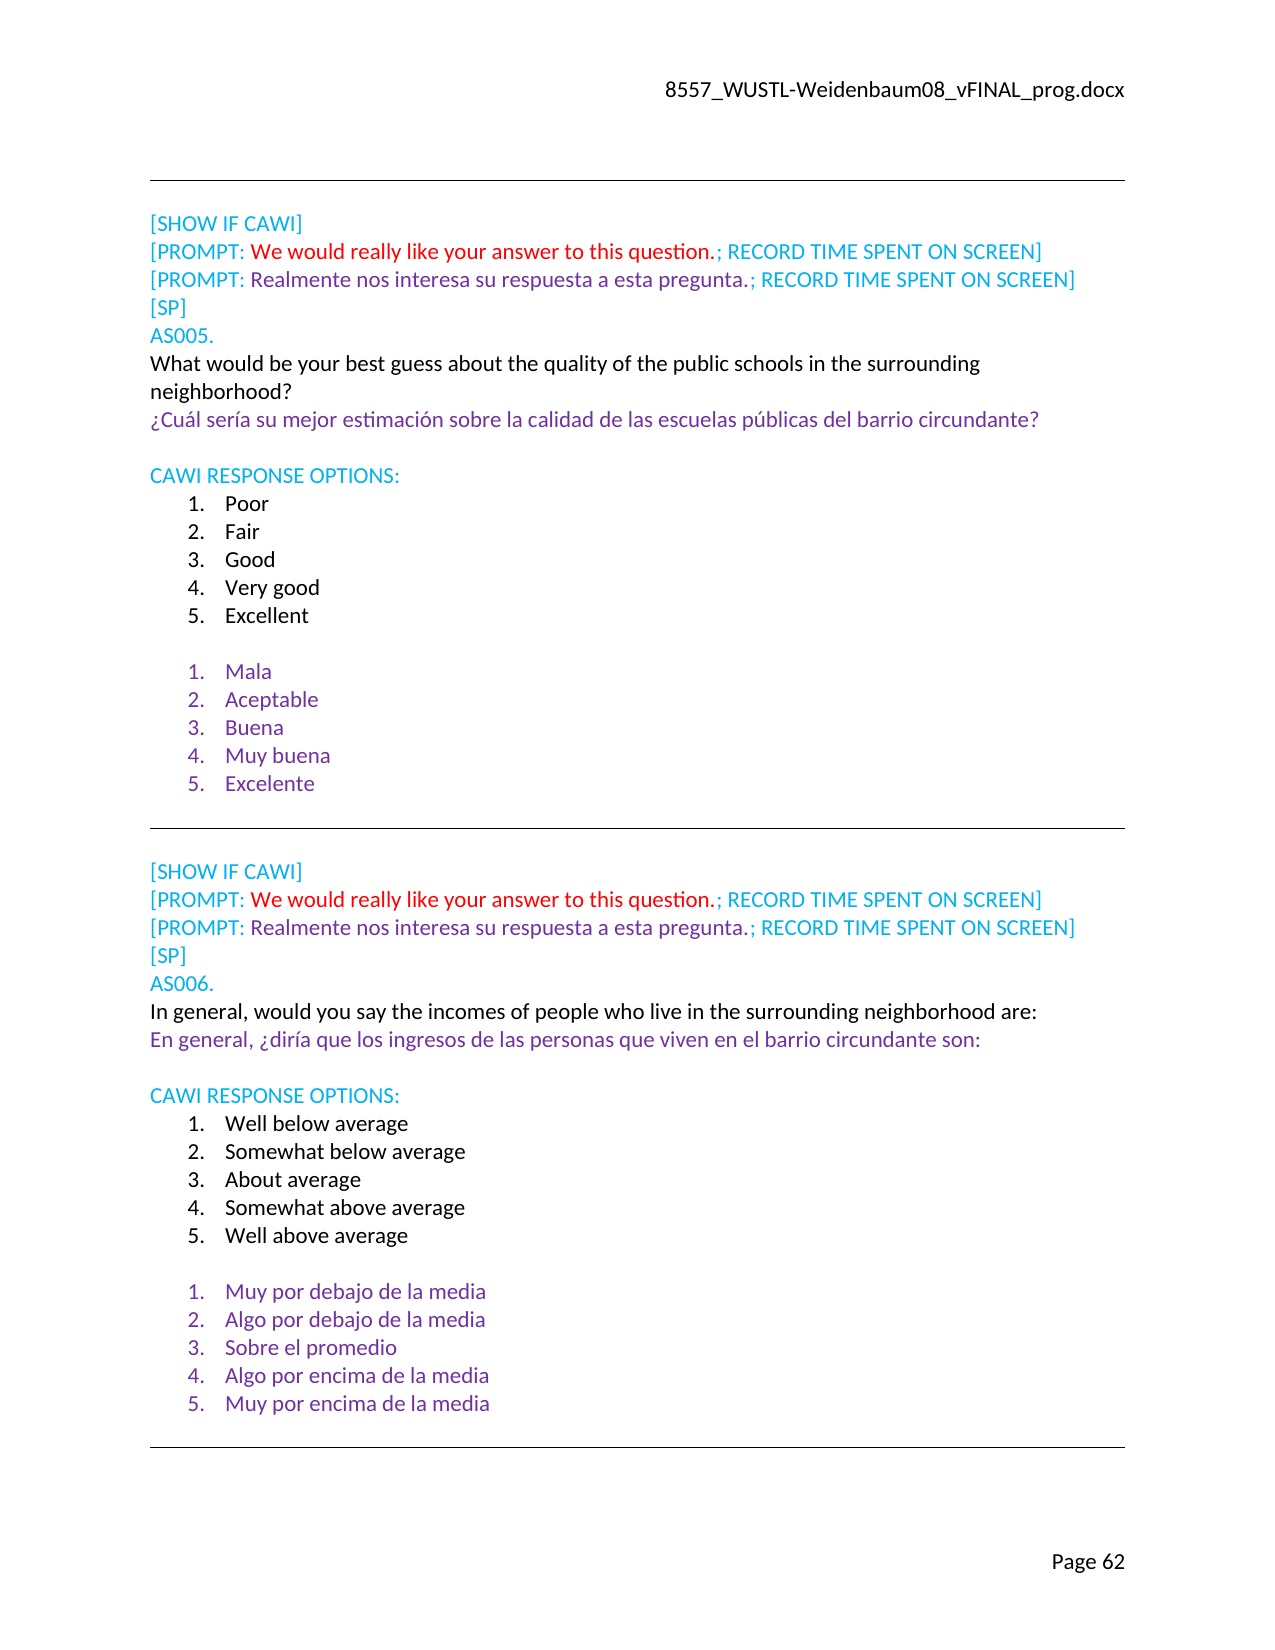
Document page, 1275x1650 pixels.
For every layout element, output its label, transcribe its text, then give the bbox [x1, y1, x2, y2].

list About average [187, 1165, 1125, 1193]
list Somewhat below average [187, 1137, 1125, 1165]
list Excelente [187, 769, 1125, 798]
list Muy por debajo de la media [187, 1277, 1125, 1305]
list Muy por encima de la media [187, 1389, 1125, 1417]
list Excellent [187, 601, 1125, 629]
text [SP] [150, 293, 1125, 321]
list Well above average [187, 1221, 1125, 1249]
text AS006. [150, 969, 1125, 997]
list Algo por encima de la media [187, 1361, 1125, 1389]
list Mala [187, 657, 1125, 686]
text [SHOW IF CAWI] [150, 209, 1125, 237]
list Algo por debajo de la media [187, 1305, 1125, 1333]
text [SP] [150, 941, 1125, 969]
text [PROMPT: Realmente nos interesa su respuesta a esta pregunta.; RECORD TIME SPENT ON SCREEN] [150, 265, 1125, 293]
list Sobre el promedio [187, 1333, 1125, 1361]
list Well below average [187, 1109, 1125, 1137]
list Fair [187, 517, 1125, 545]
text [SHOW IF CAWI] [150, 857, 1125, 885]
list Somewhat above average [187, 1193, 1125, 1221]
text CAWI RESPONSE OPTIONS: [150, 1081, 1125, 1109]
list Buena [187, 713, 1125, 742]
list Good [187, 545, 1125, 573]
text ¿Cuál sería su mejor estimación sobre la calidad de las escuelas públicas del barrio circundante? [150, 405, 1125, 433]
text CAWI RESPONSE OPTIONS: [150, 461, 1125, 489]
text [PROMPT: We would really like your answer to this question.; RECORD TIME SPENT ON SCREEN] [150, 237, 1125, 265]
text En general, ¿diría que los ingresos de las personas que viven en el barrio circundante son: [150, 1025, 1125, 1053]
list Muy buena [187, 742, 1125, 769]
text AS005. [150, 321, 1125, 349]
list Poor [187, 489, 1125, 517]
text [PROMPT: We would really like your answer to this question.; RECORD TIME SPENT ON SCREEN] [150, 885, 1125, 913]
list Very good [187, 573, 1125, 601]
text In general, would you say the incomes of people who live in the surrounding neighborhood are: [150, 997, 1125, 1025]
text [PROMPT: Realmente nos interesa su respuesta a esta pregunta.; RECORD TIME SPENT ON SCREEN] [150, 913, 1125, 941]
list Aceptable [187, 686, 1125, 713]
text What would be your best guess about the quality of the public schools in the surrounding neighborhood? [150, 349, 1125, 405]
